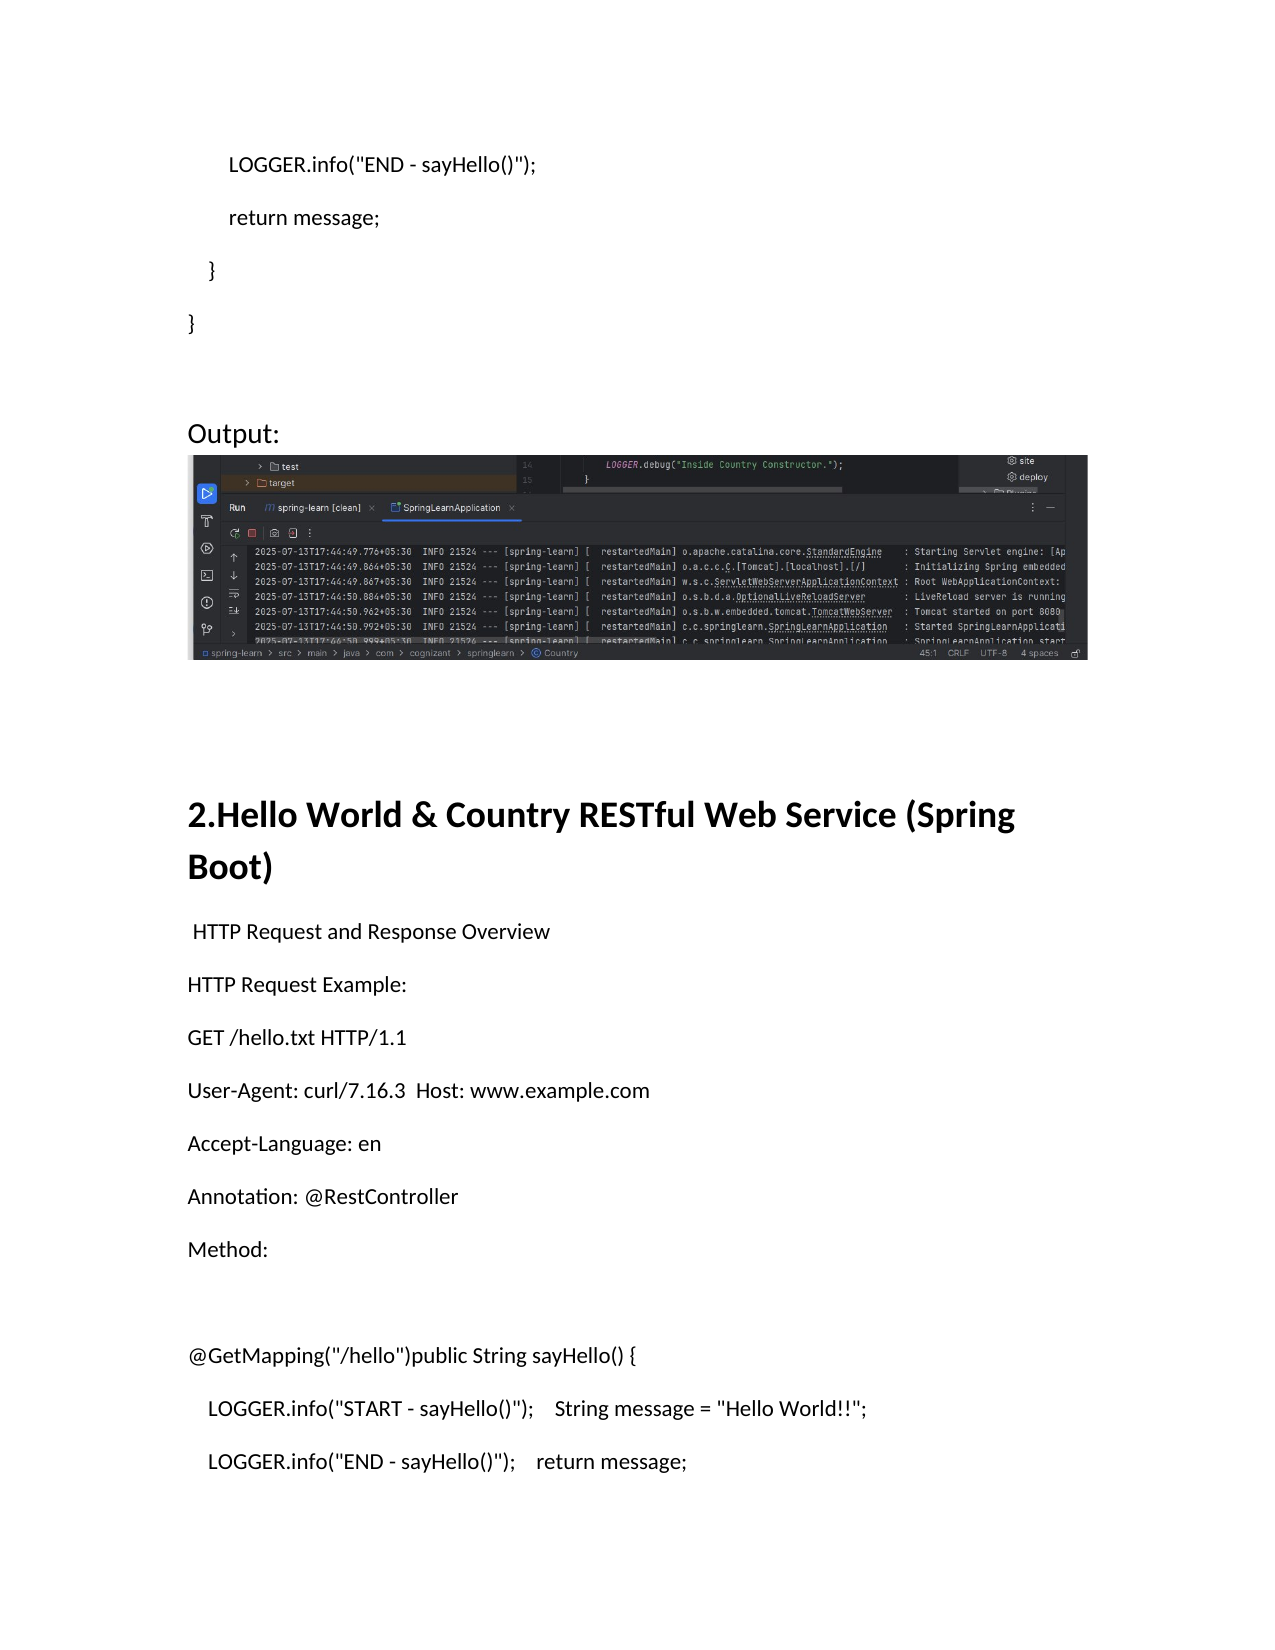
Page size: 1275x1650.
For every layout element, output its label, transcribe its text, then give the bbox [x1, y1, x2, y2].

text Accept-Language: en [187, 1129, 1087, 1157]
text LOGGER.info("END - sayHello()"); return message; [187, 1447, 1087, 1475]
text LOGGER.info("END - sayHello()"); [187, 150, 1087, 178]
text Method: [187, 1235, 1087, 1263]
text User-Agent: curl/7.16.3 Host: www.example.com [187, 1076, 1087, 1104]
text HTTP Request and Response Overview [187, 917, 1087, 945]
text } [187, 309, 1087, 337]
text } [187, 256, 1087, 284]
text GET /hello.txt HTTP/1.1 [187, 1023, 1087, 1051]
text @GetMapping("/hello")public String sayHello() { [187, 1341, 1087, 1369]
text 2.Hello World & Country RESTful Web Service (Spring Boot) [187, 791, 1087, 889]
picture [187, 455, 1088, 660]
text return message; [187, 203, 1087, 231]
text Annotation: @RestController [187, 1182, 1087, 1210]
text Output: [187, 415, 1087, 455]
text LOGGER.info("START - sayHello()"); String message = "Hello World!!"; [187, 1394, 1087, 1422]
text HTTP Request Example: [187, 970, 1087, 998]
